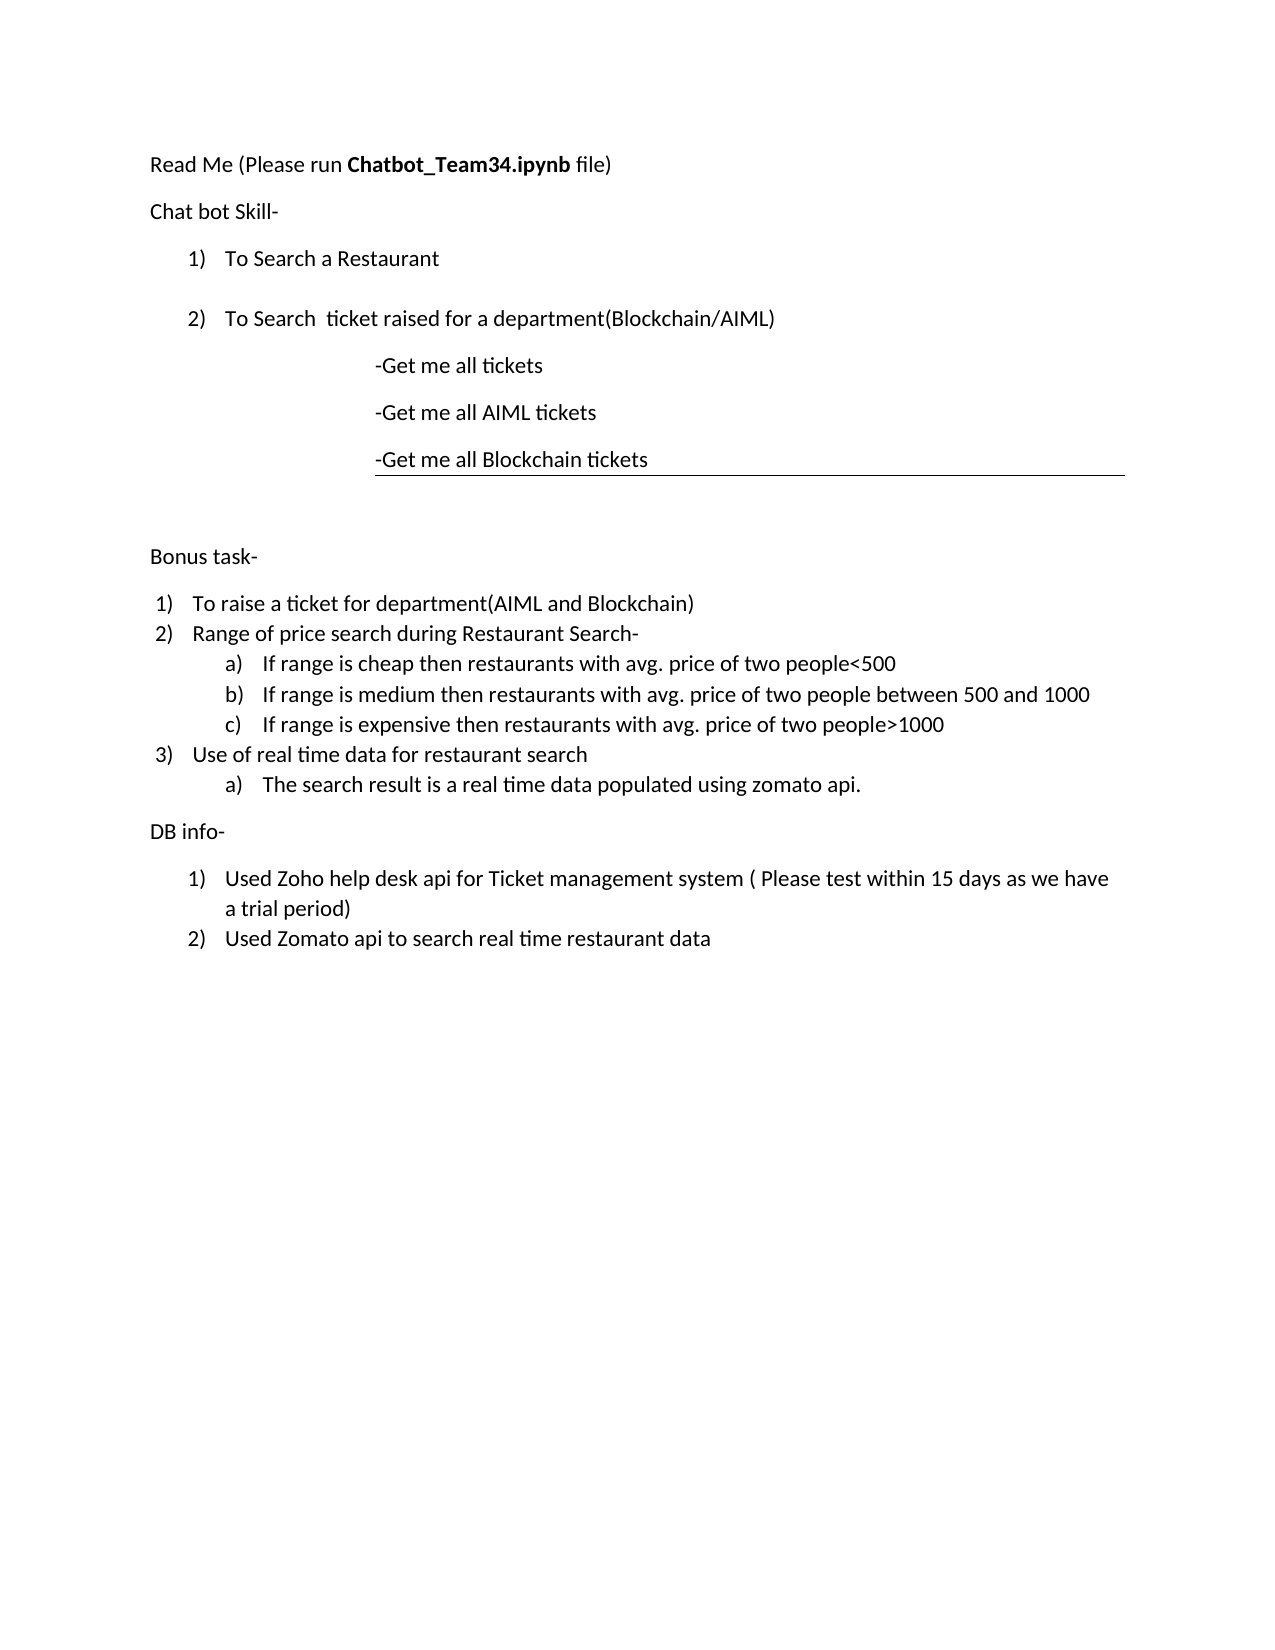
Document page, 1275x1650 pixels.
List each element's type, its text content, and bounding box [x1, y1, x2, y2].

list The search result is a real time data populated using zomato api. [225, 770, 1125, 798]
text -Get me all Blockchain tickets [375, 445, 1125, 475]
list Use of real time data for restaurant search [155, 740, 1125, 768]
list If range is cheap then restaurants with avg. price of two people<500 [225, 649, 1125, 677]
text Chat bot Skill- [150, 197, 1125, 225]
text Bonus task- [150, 542, 1125, 570]
list To Search ticket raised for a department(Blockchain/AIML) [187, 304, 1125, 332]
list If range is expensive then restaurants with avg. price of two people>1000 [225, 710, 1125, 738]
list Used Zoho help desk api for Ticket management system ( Please test within 15 days as we have a trial period) [187, 864, 1125, 922]
list Range of price search during Restaurant Search- [155, 619, 1125, 647]
text -Get me all tickets [375, 351, 1125, 379]
list If range is medium then restaurants with avg. price of two people between 500 and 1000 [225, 680, 1125, 708]
text -Get me all AIML tickets [375, 398, 1125, 426]
text DB info- [150, 817, 1125, 845]
list To Search a Restaurant [187, 244, 1125, 272]
list To raise a ticket for department(AIML and Blockchain) [155, 589, 1125, 617]
text Read Me (Please run Chatbot_Team34.ipynb file) [150, 150, 1125, 178]
list Used Zomato api to search real time restaurant data [187, 924, 1125, 952]
